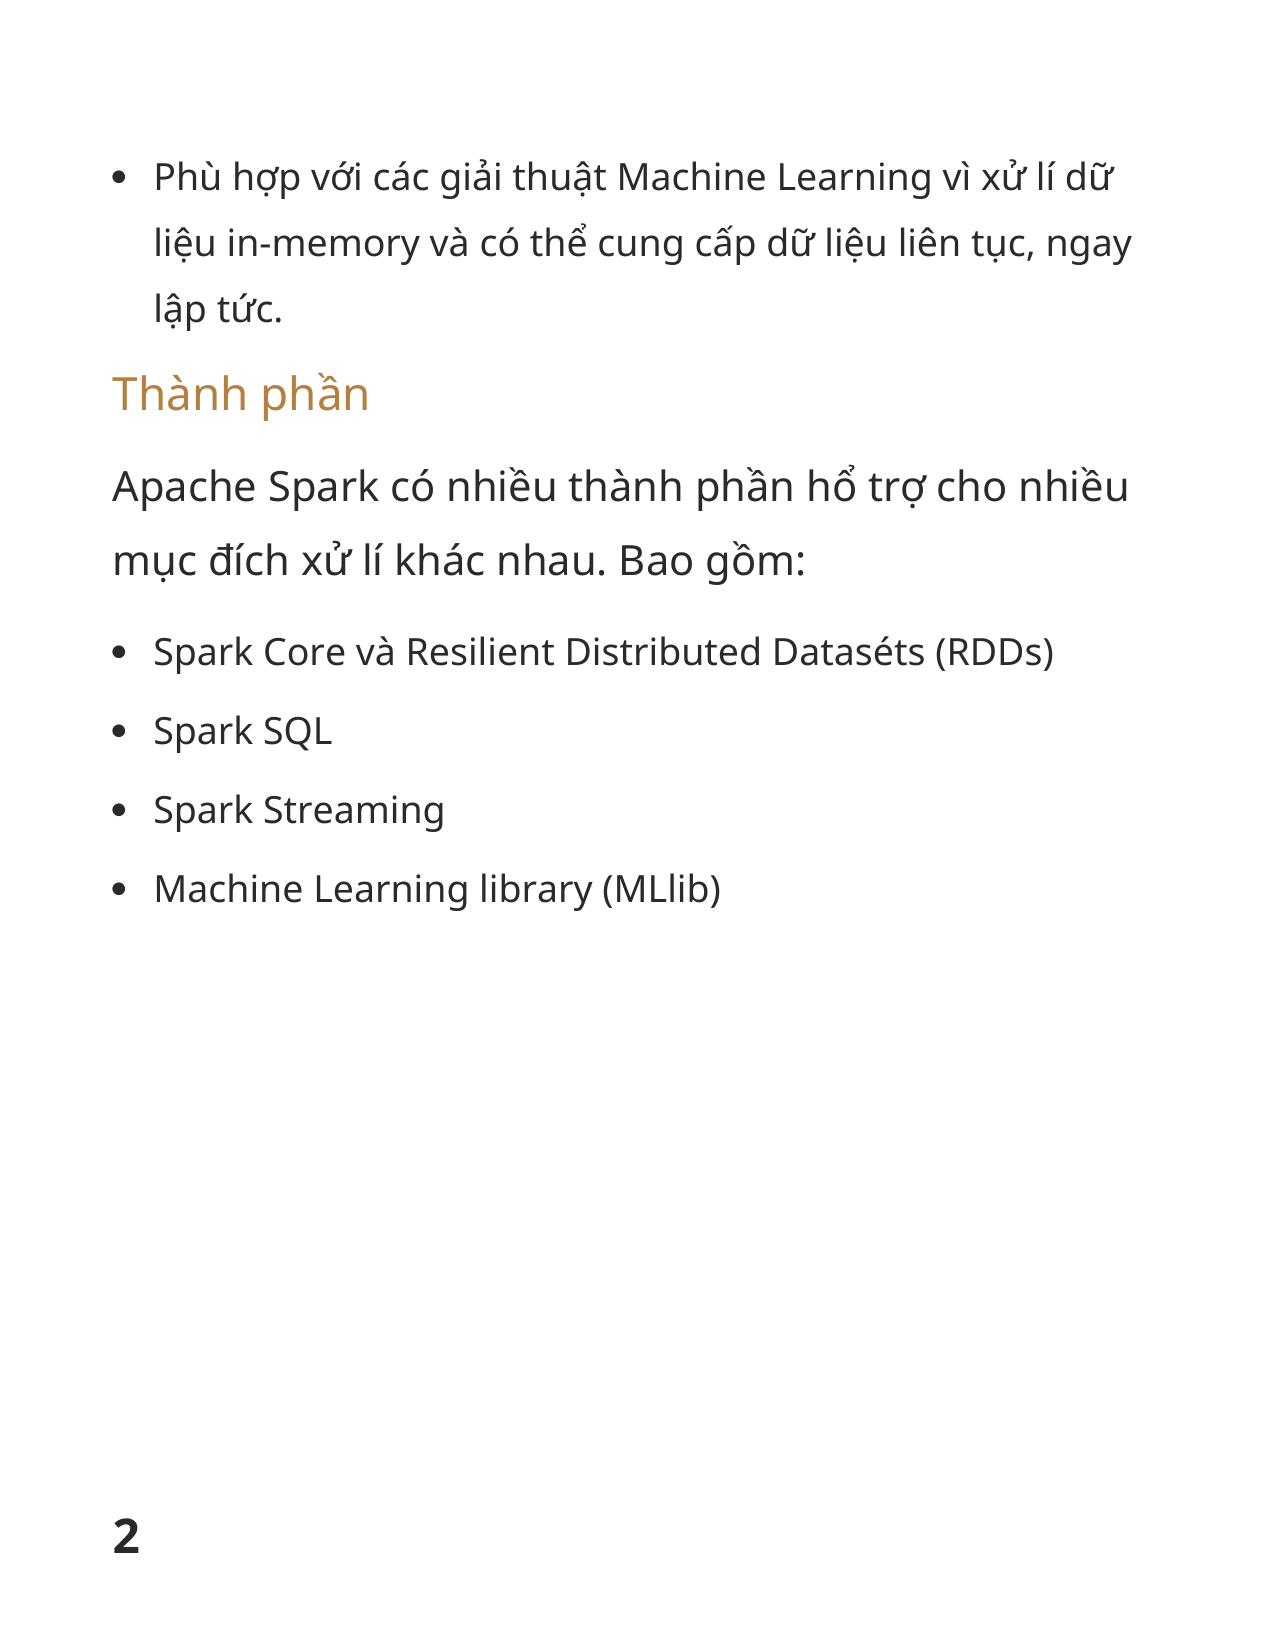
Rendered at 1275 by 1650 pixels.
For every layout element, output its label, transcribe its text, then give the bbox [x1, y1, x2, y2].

subtitle Thành phần [112, 362, 1162, 424]
text Apache Spark có nhiều thành phần hổ trợ cho nhiều mục đích xử lí khác nhau. Bao gồm: [112, 457, 1162, 588]
list Spark SQL [112, 704, 1162, 756]
list Spark Core và Resilient Distributed Dataséts (RDDs) [112, 626, 1162, 677]
list Phù hợp với các giải thuật Machine Learning vì xử lí dữ liệu in-memory và có thể cung cấp dữ liệu liên tục, ngay lập tức. [112, 150, 1162, 334]
list Machine Learning library (MLlib) [112, 862, 1162, 913]
list Spark Streaming [112, 783, 1162, 834]
